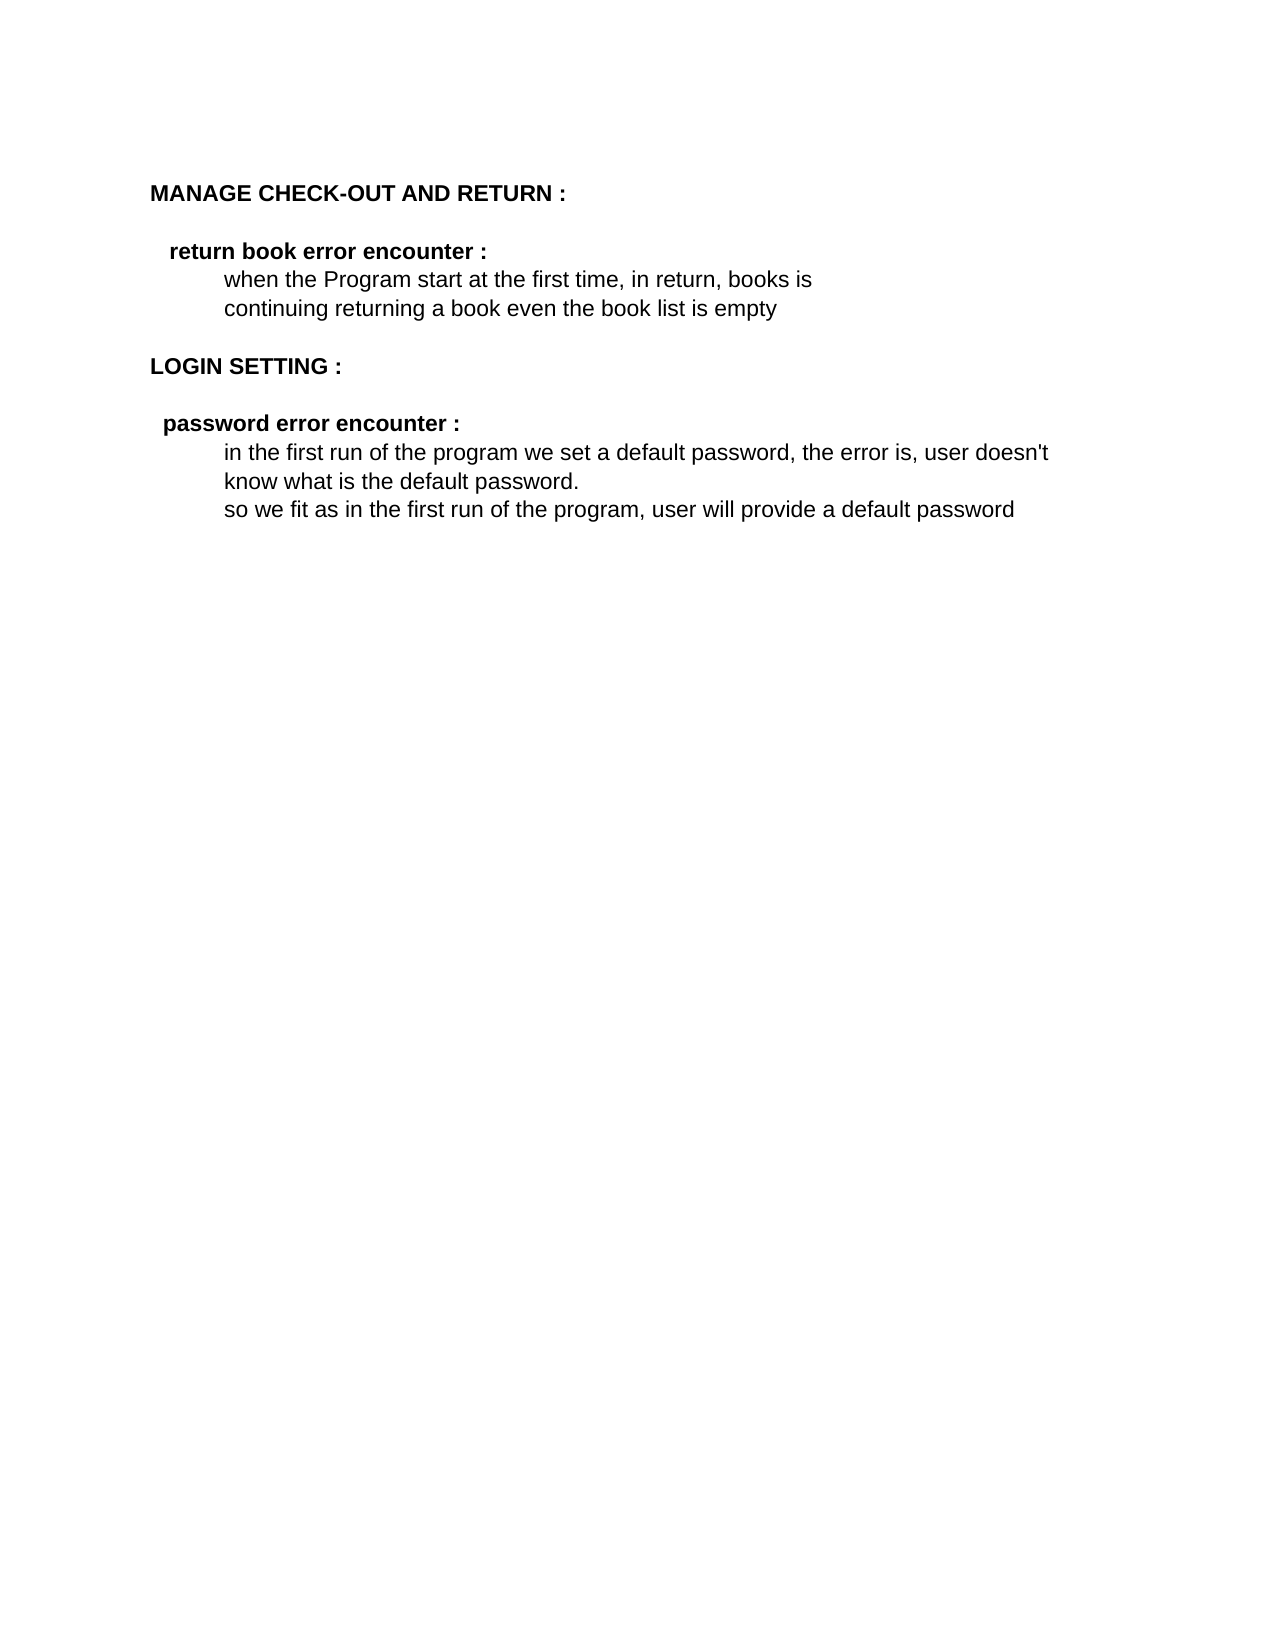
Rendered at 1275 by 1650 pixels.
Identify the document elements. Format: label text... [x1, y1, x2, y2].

text password error encounter : [150, 409, 1125, 437]
text when the Program start at the first time, in return, books is [150, 265, 1125, 294]
text continuing returning a book even the book list is empty [150, 294, 1125, 322]
text so we fit as in the first run of the program, user will provide a default password [150, 495, 1125, 524]
text return book error encounter : [150, 236, 1125, 265]
text in the first run of the program we set a default password, the error is, user doesn't know what is the default password. [150, 437, 1125, 495]
text LOGIN SETTING : [150, 351, 1125, 380]
text MANAGE CHECK-OUT AND RETURN : [150, 179, 1125, 207]
